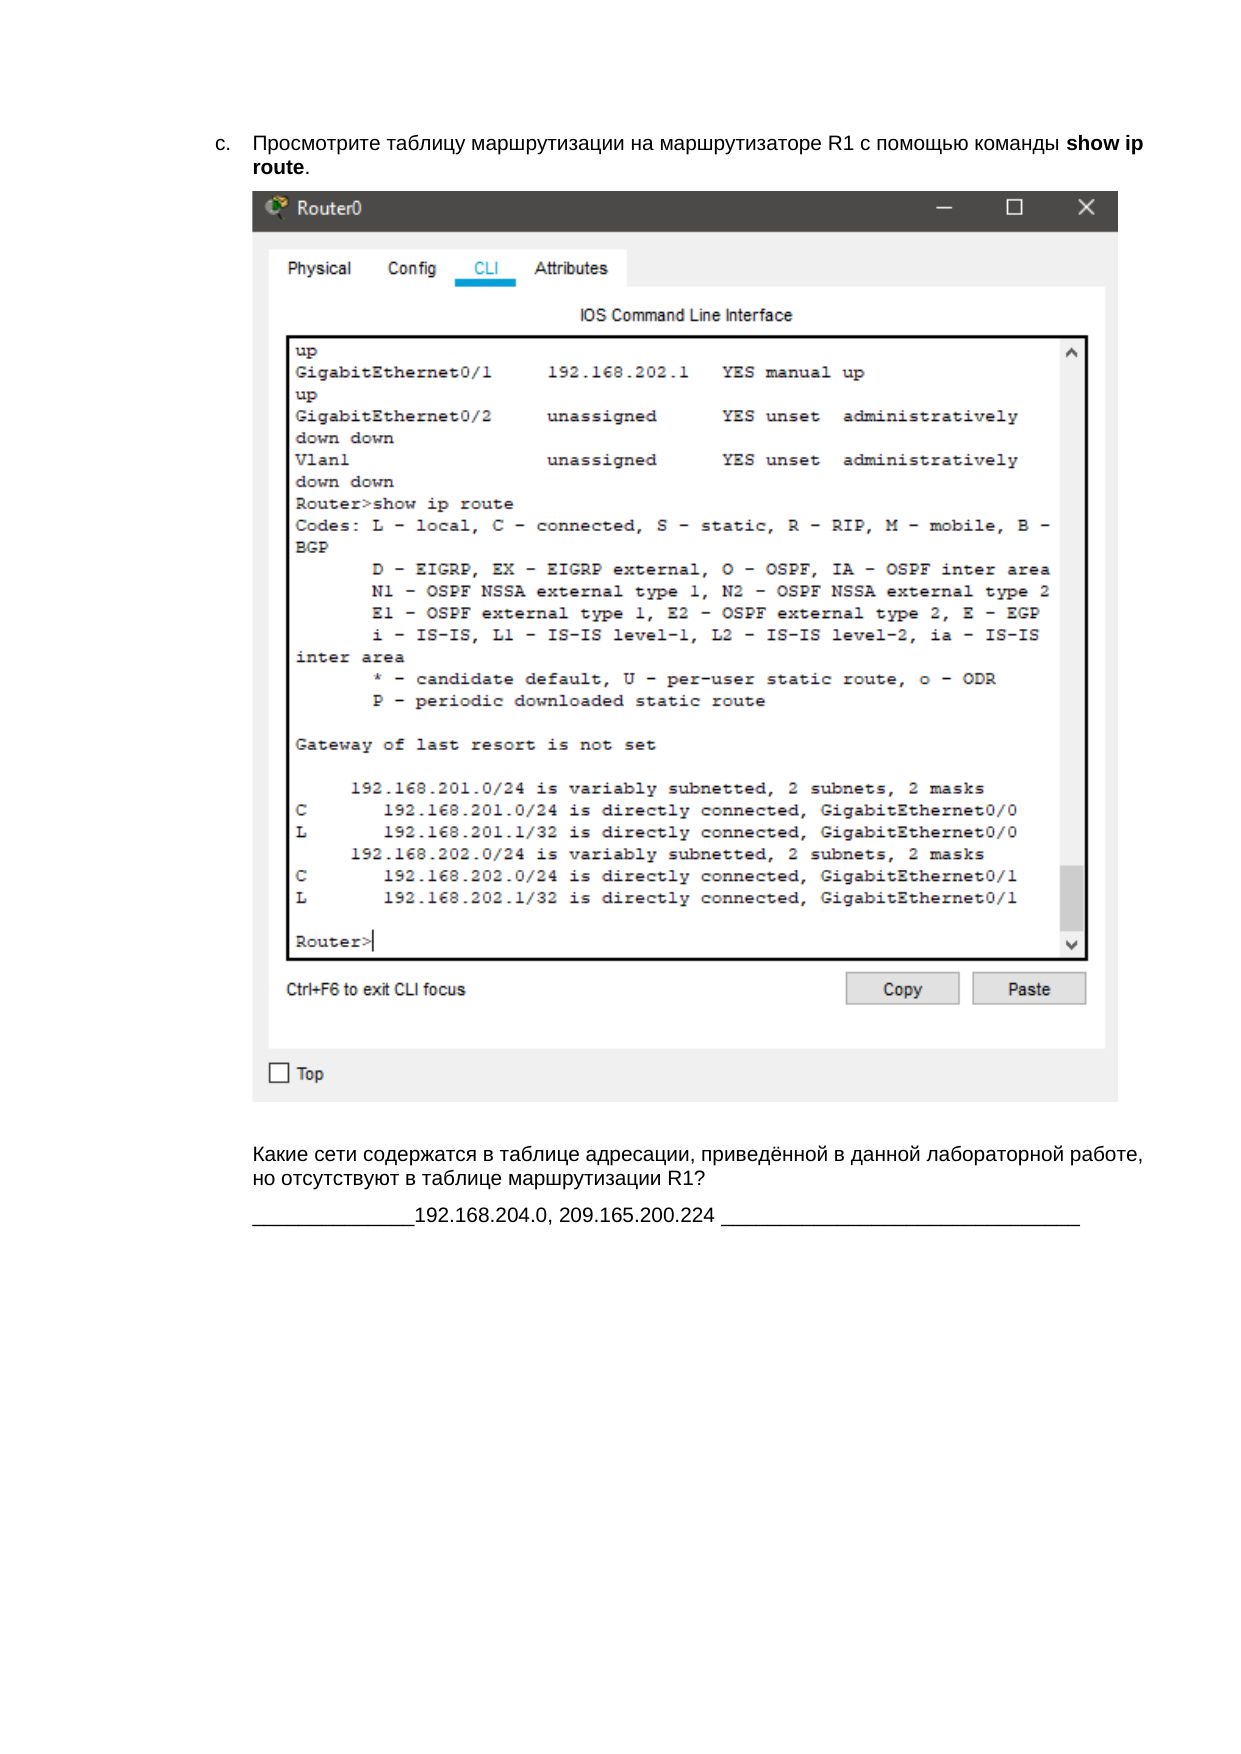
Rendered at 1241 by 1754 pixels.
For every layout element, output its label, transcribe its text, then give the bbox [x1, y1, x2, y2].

text Просмотрите таблицу маршрутизации на маршрутизаторе R1 с помощью команды show ip route. [215, 131, 1152, 178]
text ______________192.168.204.0, 209.165.200.224 _______________________________ [252, 1202, 1152, 1226]
text Какие сети содержатся в таблице адресации, приведённой в данной лабораторной работе, но отсутствуют в таблице маршрутизации R1? [252, 1142, 1152, 1190]
picture [252, 191, 1118, 1102]
